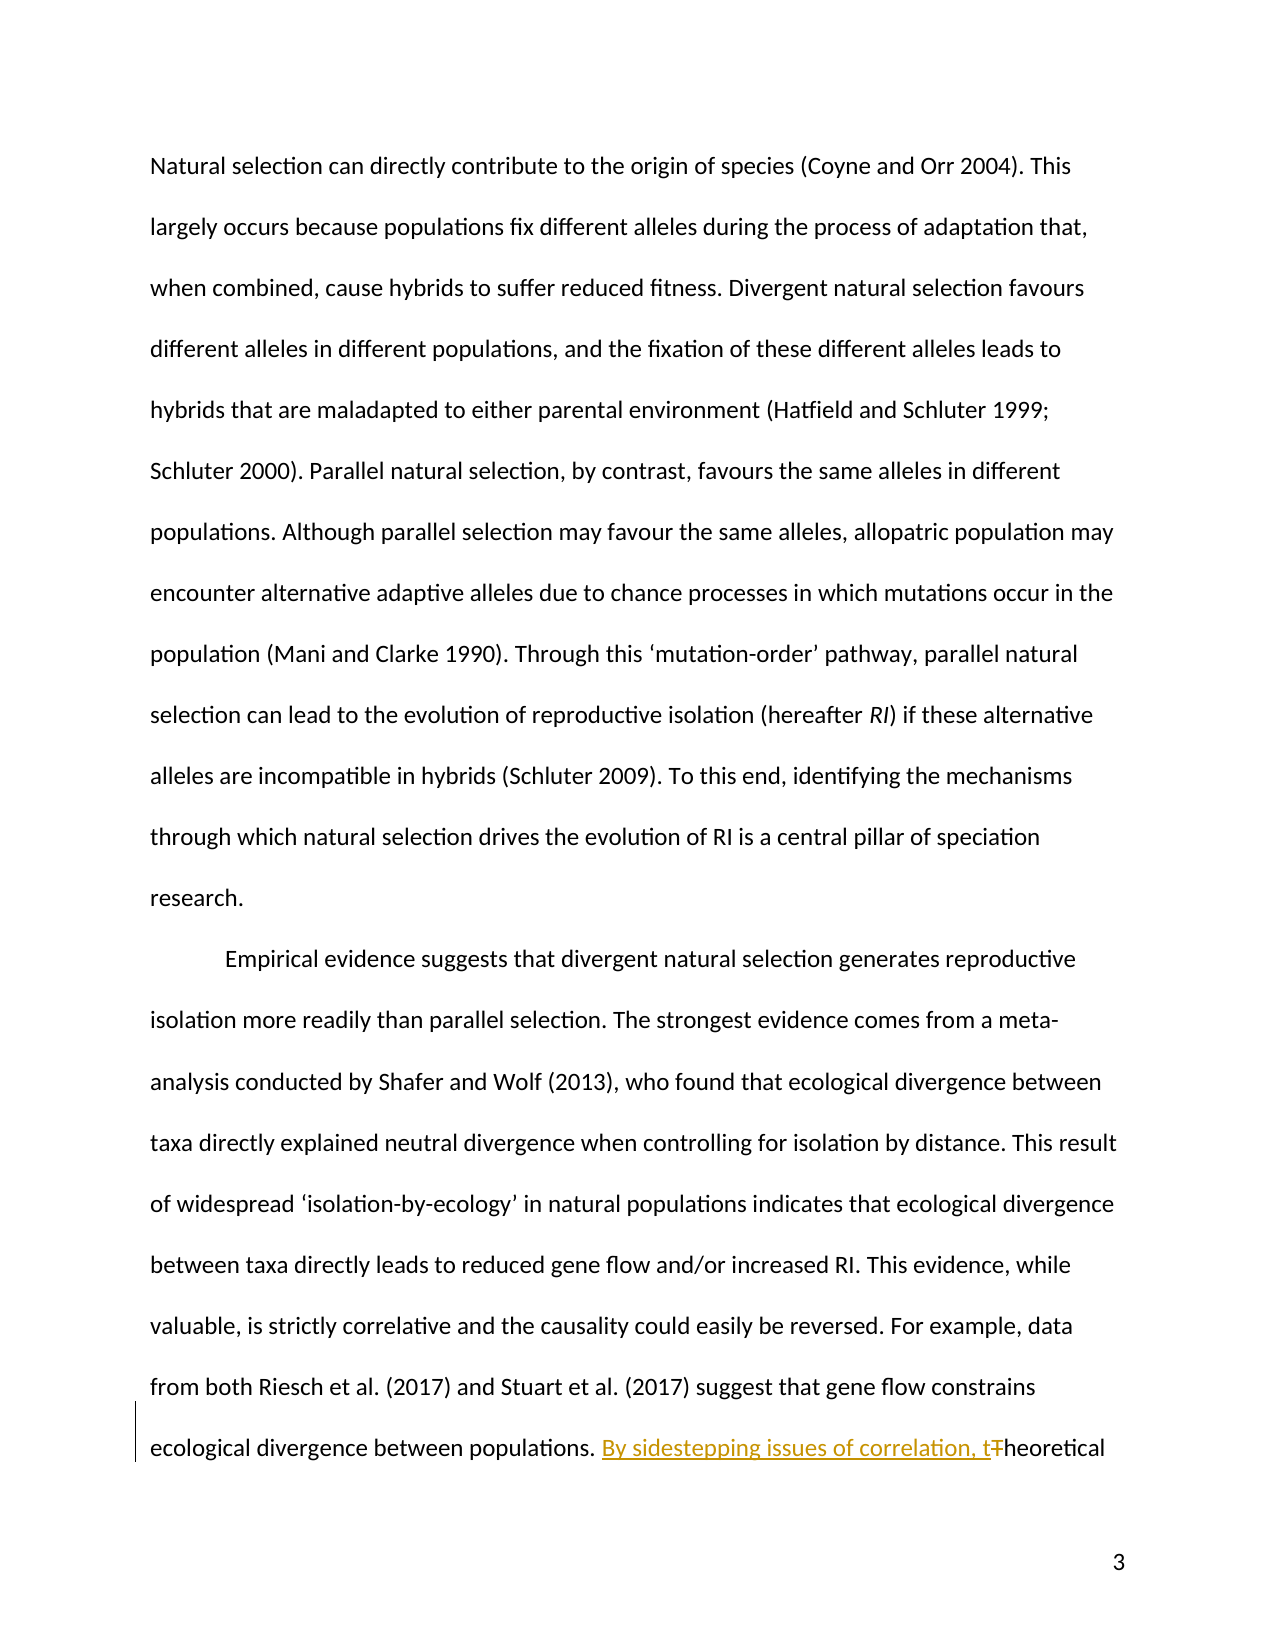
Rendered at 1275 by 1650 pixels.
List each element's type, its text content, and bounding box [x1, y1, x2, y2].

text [150, 943, 1125, 1462]
text Natural selection can directly contribute to the origin of species (Coyne and Orr 2004). This largely occurs because populations fix different alleles during the process of adaptation that, when combined, cause hybrids to suffer reduced fitness. Divergent natural selection favours different alleles in different populations, and the fixation of these different alleles leads to hybrids that are maladapted to either parental environment (Hatfield and Schluter 1999; Schluter 2000). Parallel natural selection, by contrast, favours the same alleles in different populations. Although parallel selection may favour the same alleles, allopatric population may encounter alternative adaptive alleles due to chance processes in which mutations occur in the population (Mani and Clarke 1990). Through this ‘mutation-order’ pathway, parallel natural selection can lead to the evolution of reproductive isolation (hereafter RI) if these alternative alleles are incompatible in hybrids (Schluter 2009). To this end, identifying the mechanisms through which natural selection drives the evolution of RI is a central pillar of speciation research. [150, 150, 1125, 913]
